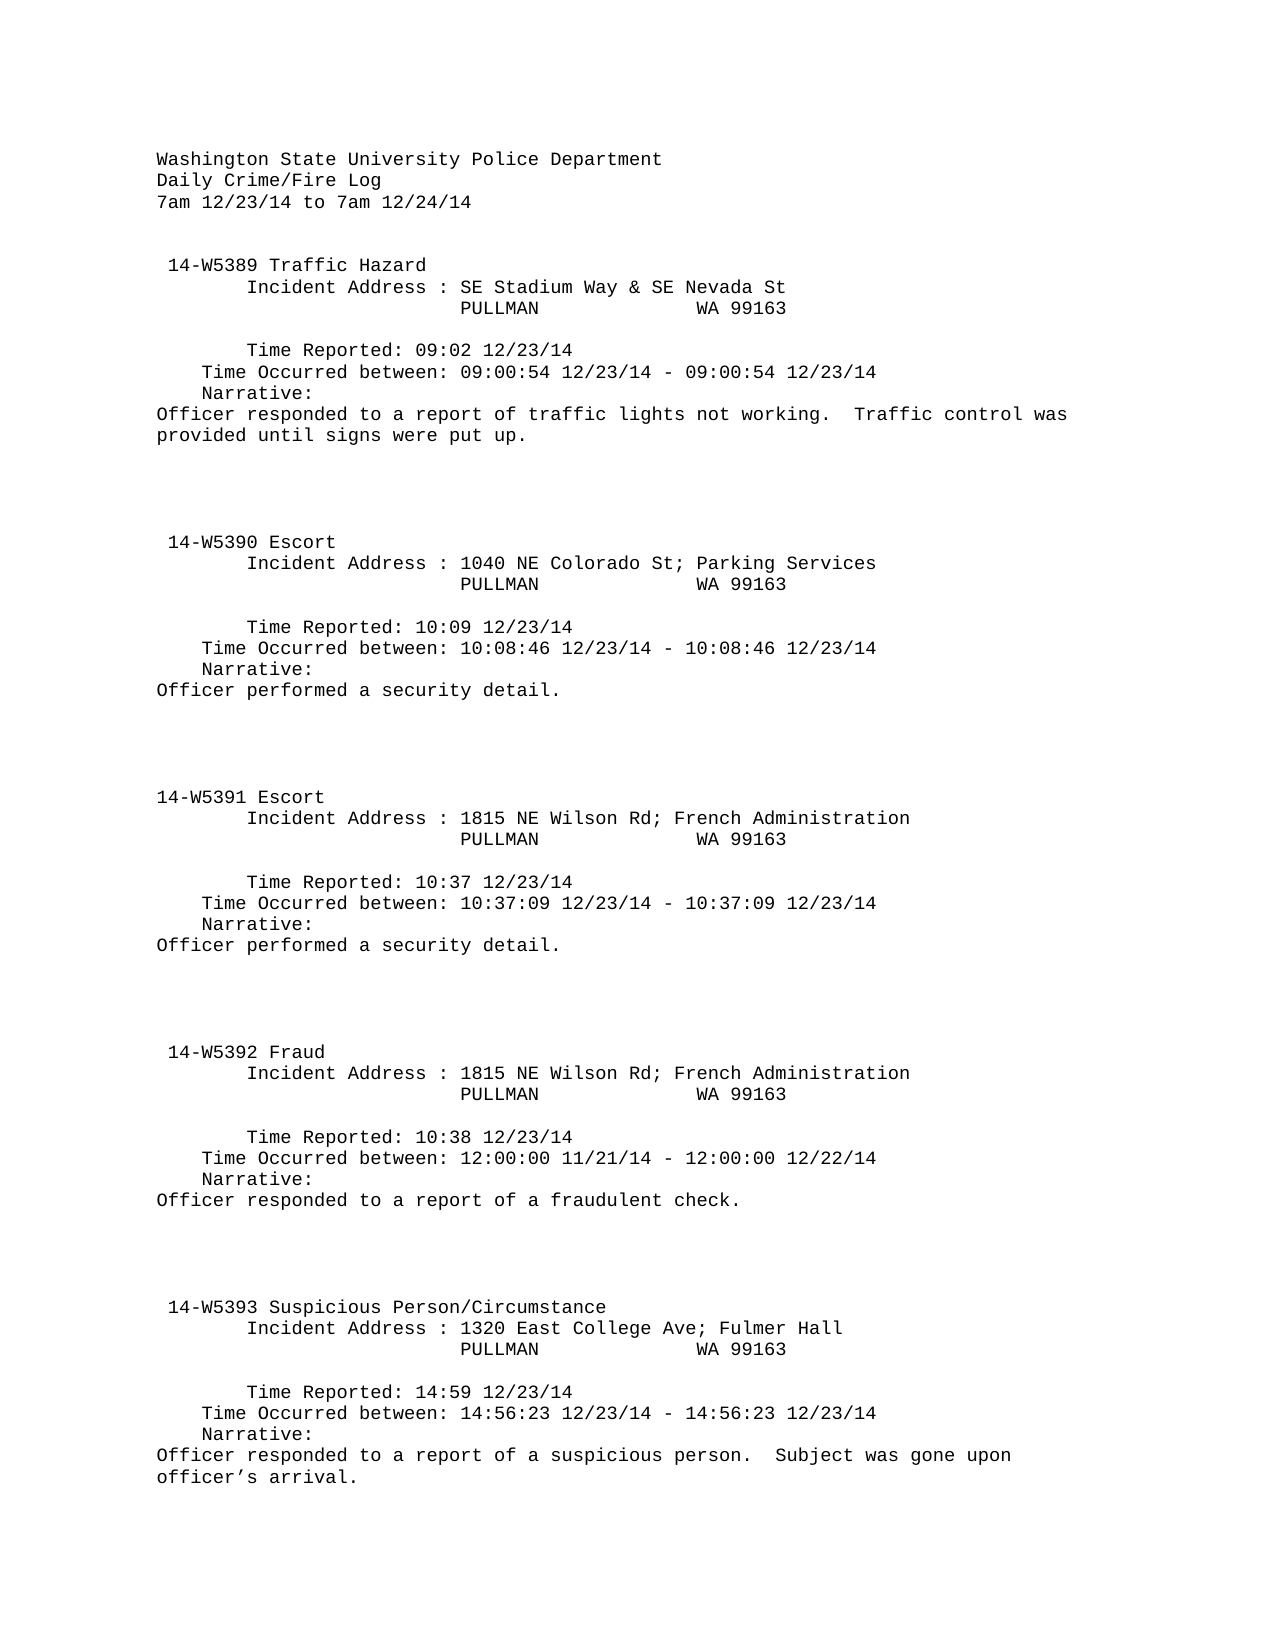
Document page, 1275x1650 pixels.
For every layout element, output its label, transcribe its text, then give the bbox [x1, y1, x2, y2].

text Time Reported: 09:02 12/23/14 [156, 341, 1118, 362]
text 14-W5393 Suspicious Person/Circumstance [156, 1297, 1118, 1319]
text Incident Address : 1815 NE Wilson Rd; French Administration [156, 1064, 1118, 1085]
text 14-W5392 Fraud [156, 1042, 1118, 1064]
text Time Reported: 14:59 12/23/14 [156, 1382, 1118, 1404]
text Incident Address : SE Stadium Way & SE Nevada St [156, 277, 1118, 299]
text Time Occurred between: 12:00:00 11/21/14 - 12:00:00 12/22/14 [156, 1149, 1118, 1170]
text Narrative: [156, 915, 1118, 936]
text PULLMAN WA 99163 [156, 1340, 1118, 1361]
text PULLMAN WA 99163 [156, 575, 1118, 596]
text Incident Address : 1815 NE Wilson Rd; French Administration [156, 809, 1118, 830]
text Time Reported: 10:37 12/23/14 [156, 872, 1118, 894]
text Narrative: [156, 1170, 1118, 1191]
text Officer responded to a report of a fraudulent check. [156, 1191, 1118, 1212]
text 14-W5391 Escort [156, 787, 1118, 809]
text Narrative: [156, 384, 1118, 405]
text Officer responded to a report of a suspicious person. Subject was gone upon officer’s arrival. [156, 1446, 1118, 1489]
text Daily Crime/Fire Log [156, 171, 1118, 192]
text 7am 12/23/14 to 7am 12/24/14 [156, 192, 1118, 214]
text 14-W5390 Escort [156, 532, 1118, 554]
text Time Occurred between: 10:37:09 12/23/14 - 10:37:09 12/23/14 [156, 894, 1118, 915]
text Officer performed a security detail. [156, 681, 1118, 702]
text Narrative: [156, 660, 1118, 681]
text Incident Address : 1320 East College Ave; Fulmer Hall [156, 1319, 1118, 1340]
text Incident Address : 1040 NE Colorado St; Parking Services [156, 554, 1118, 575]
text Time Occurred between: 09:00:54 12/23/14 - 09:00:54 12/23/14 [156, 362, 1118, 384]
text Time Occurred between: 10:08:46 12/23/14 - 10:08:46 12/23/14 [156, 639, 1118, 660]
text Washington State University Police Department [156, 150, 1118, 171]
text 14-W5389 Traffic Hazard [156, 256, 1118, 277]
text Narrative: [156, 1425, 1118, 1446]
text Time Occurred between: 14:56:23 12/23/14 - 14:56:23 12/23/14 [156, 1404, 1118, 1425]
text PULLMAN WA 99163 [156, 830, 1118, 851]
text Time Reported: 10:38 12/23/14 [156, 1127, 1118, 1149]
text PULLMAN WA 99163 [156, 1085, 1118, 1106]
text PULLMAN WA 99163 [156, 299, 1118, 320]
text Time Reported: 10:09 12/23/14 [156, 617, 1118, 639]
text Officer performed a security detail. [156, 936, 1118, 957]
text Officer responded to a report of traffic lights not working. Traffic control was provided until signs were put up. [156, 405, 1118, 447]
